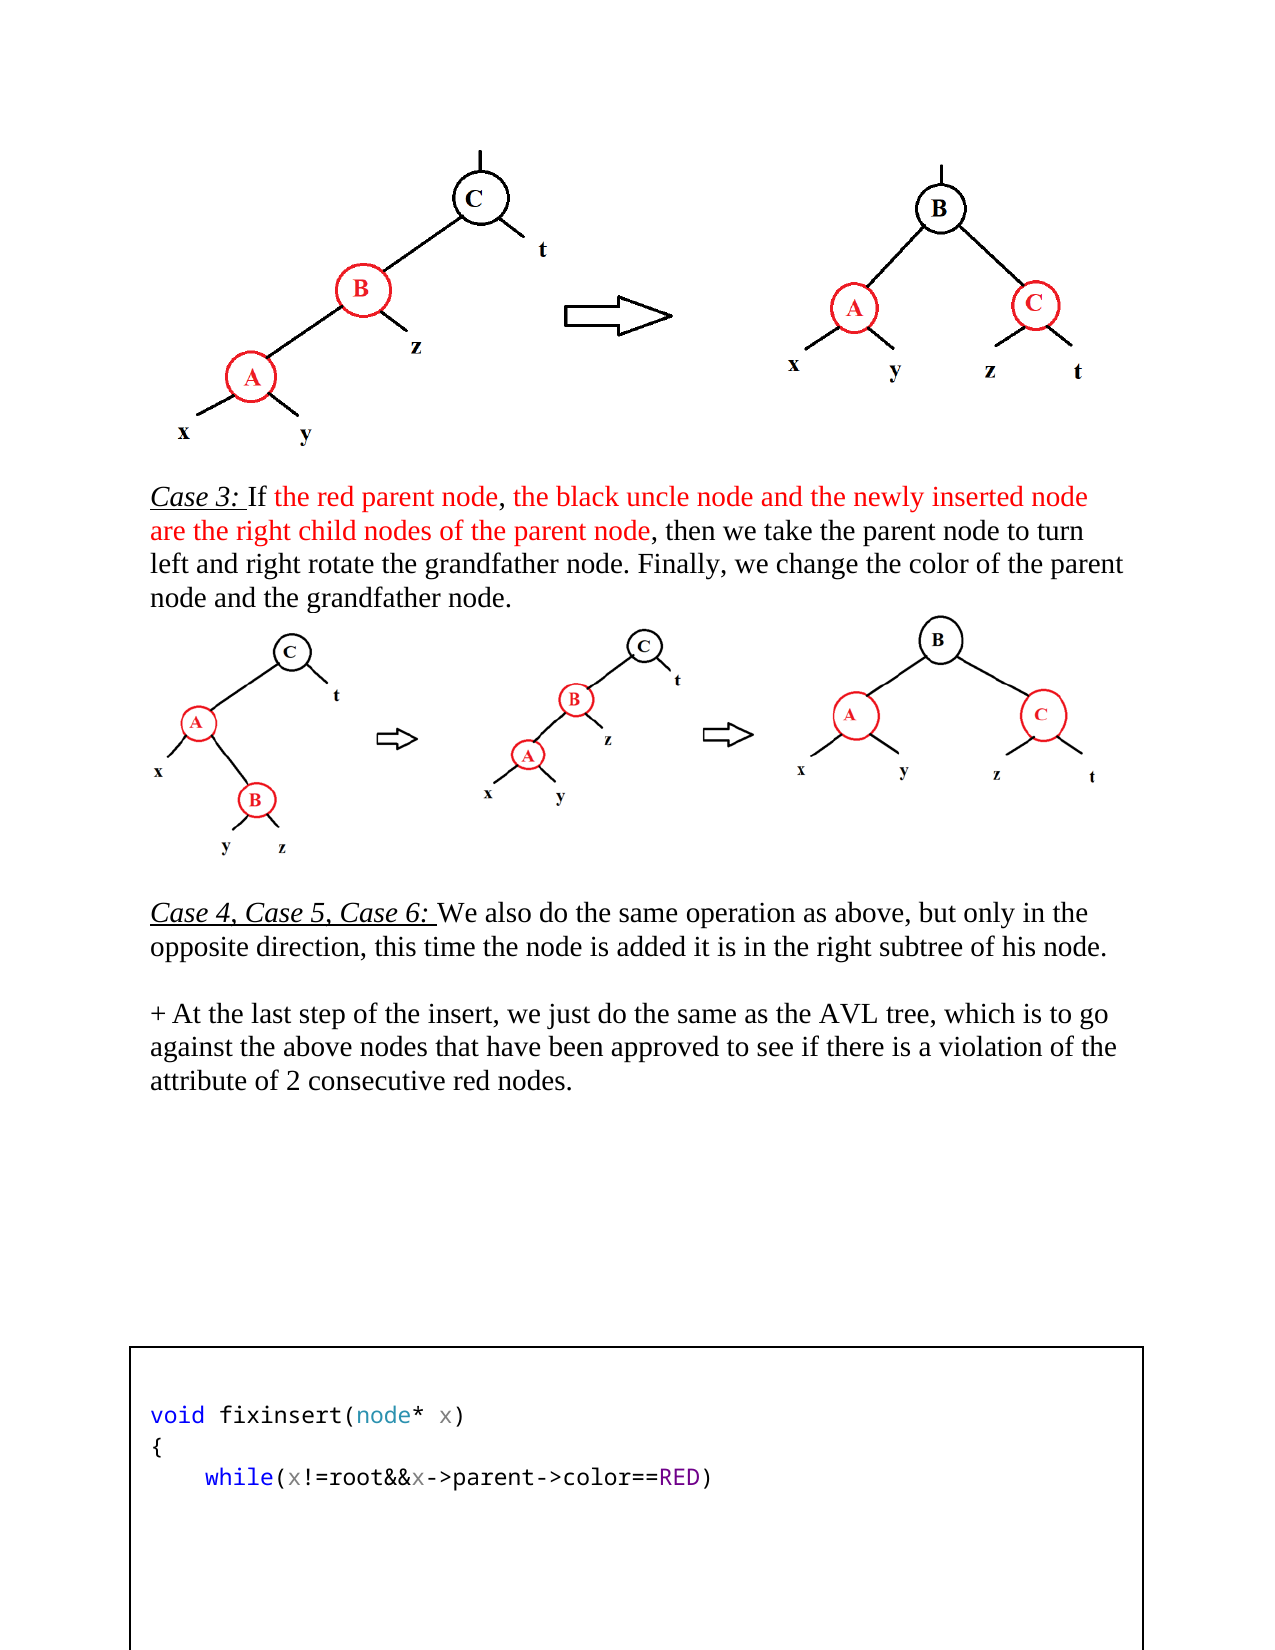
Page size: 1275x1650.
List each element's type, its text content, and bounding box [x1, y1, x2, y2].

text { [150, 1430, 1125, 1461]
text void fixinsert(node* x) [150, 1398, 1125, 1430]
picture [150, 150, 1125, 446]
text while(x!=root&&x->parent->color==RED) [150, 1461, 1125, 1492]
text Case 4, Case 5, Case 6: We also do the same operation as above, but only in the opposite direction, this time the node is added it is in the right subtree of his node. [150, 895, 1125, 962]
text + At the last step of the insert, we just do the same as the AVL tree, which is to go against the above nodes that have been approved to see if there is a violation of the attribute of 2 consecutive red nodes. [150, 996, 1125, 1097]
text Case 3: If the red parent node, the black uncle node and the newly inserted node are the right child nodes of the parent node, then we take the parent node to turn left and right rotate the grandfather node. Finally, we change the color of the parent node and the grandfather node. [150, 479, 1125, 613]
picture [150, 613, 1125, 862]
